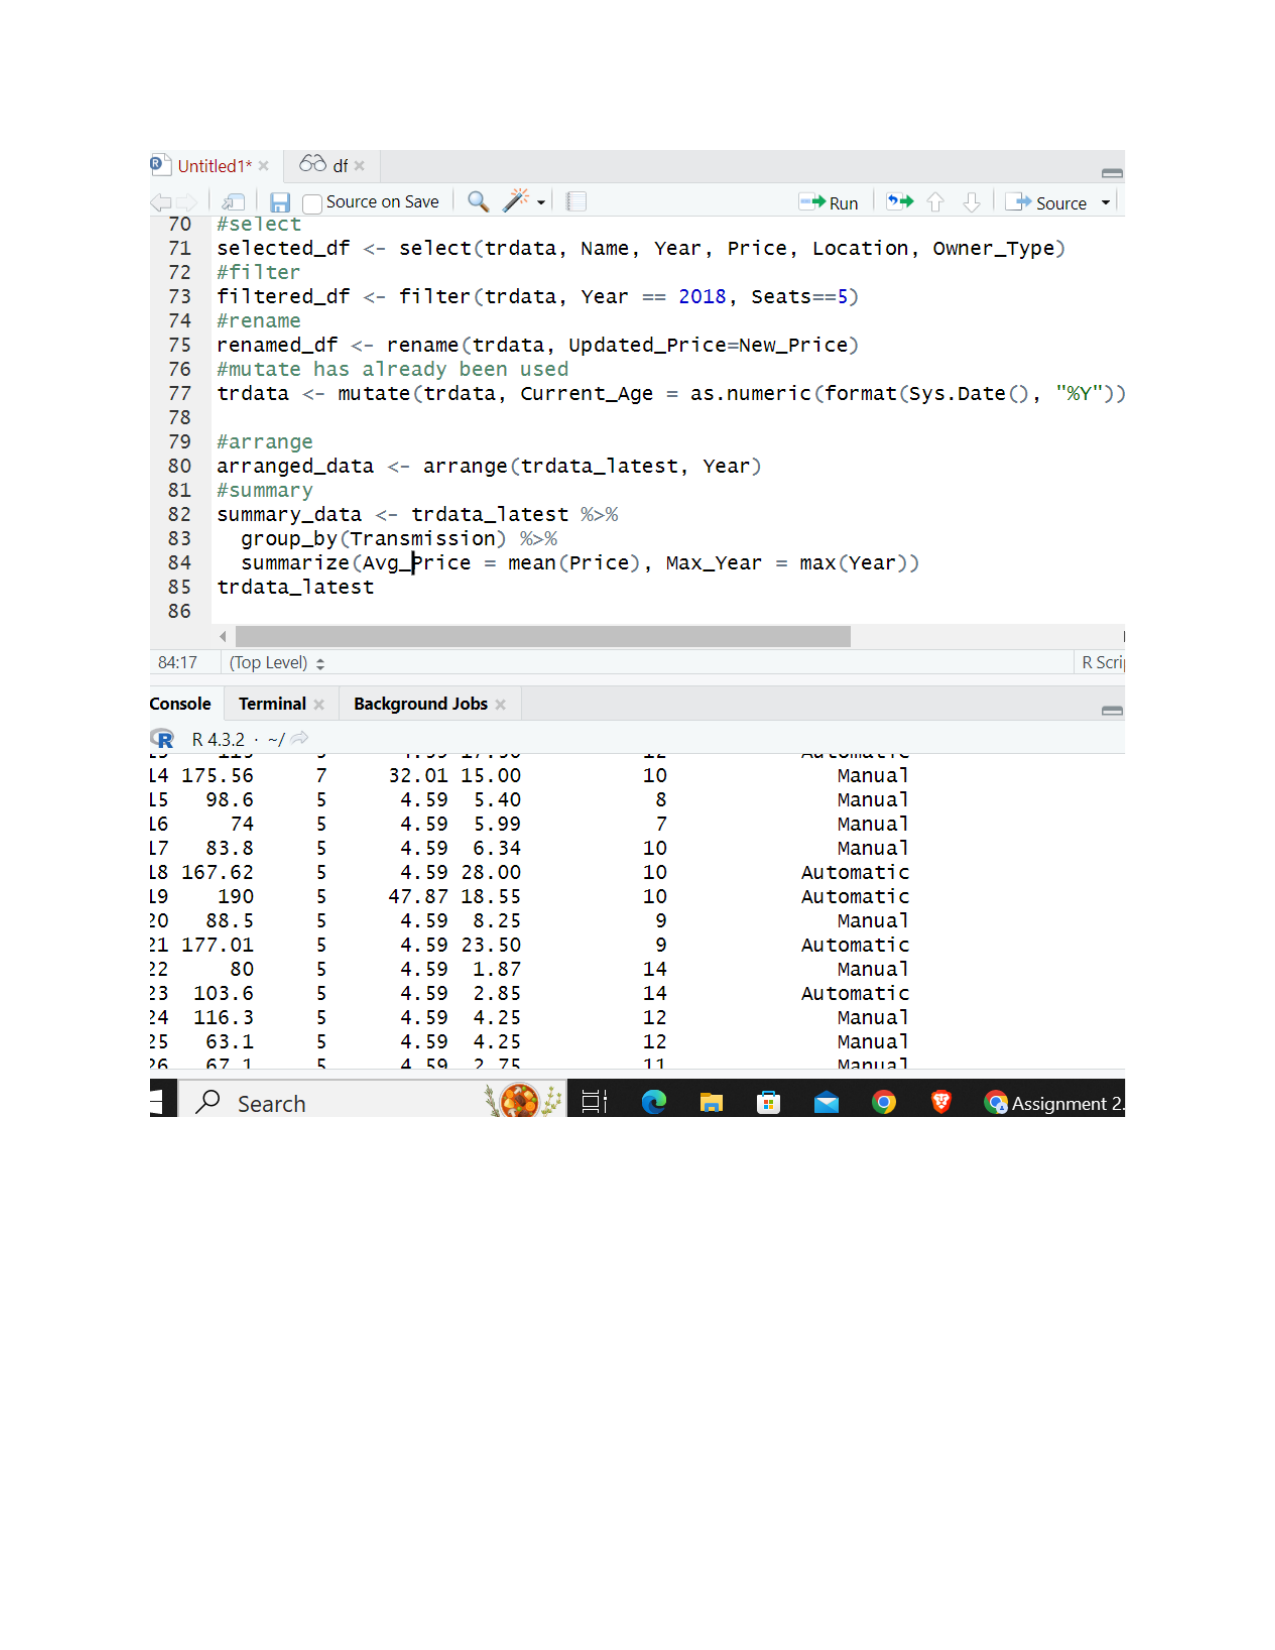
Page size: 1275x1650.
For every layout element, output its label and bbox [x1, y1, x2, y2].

picture [150, 150, 1125, 1117]
